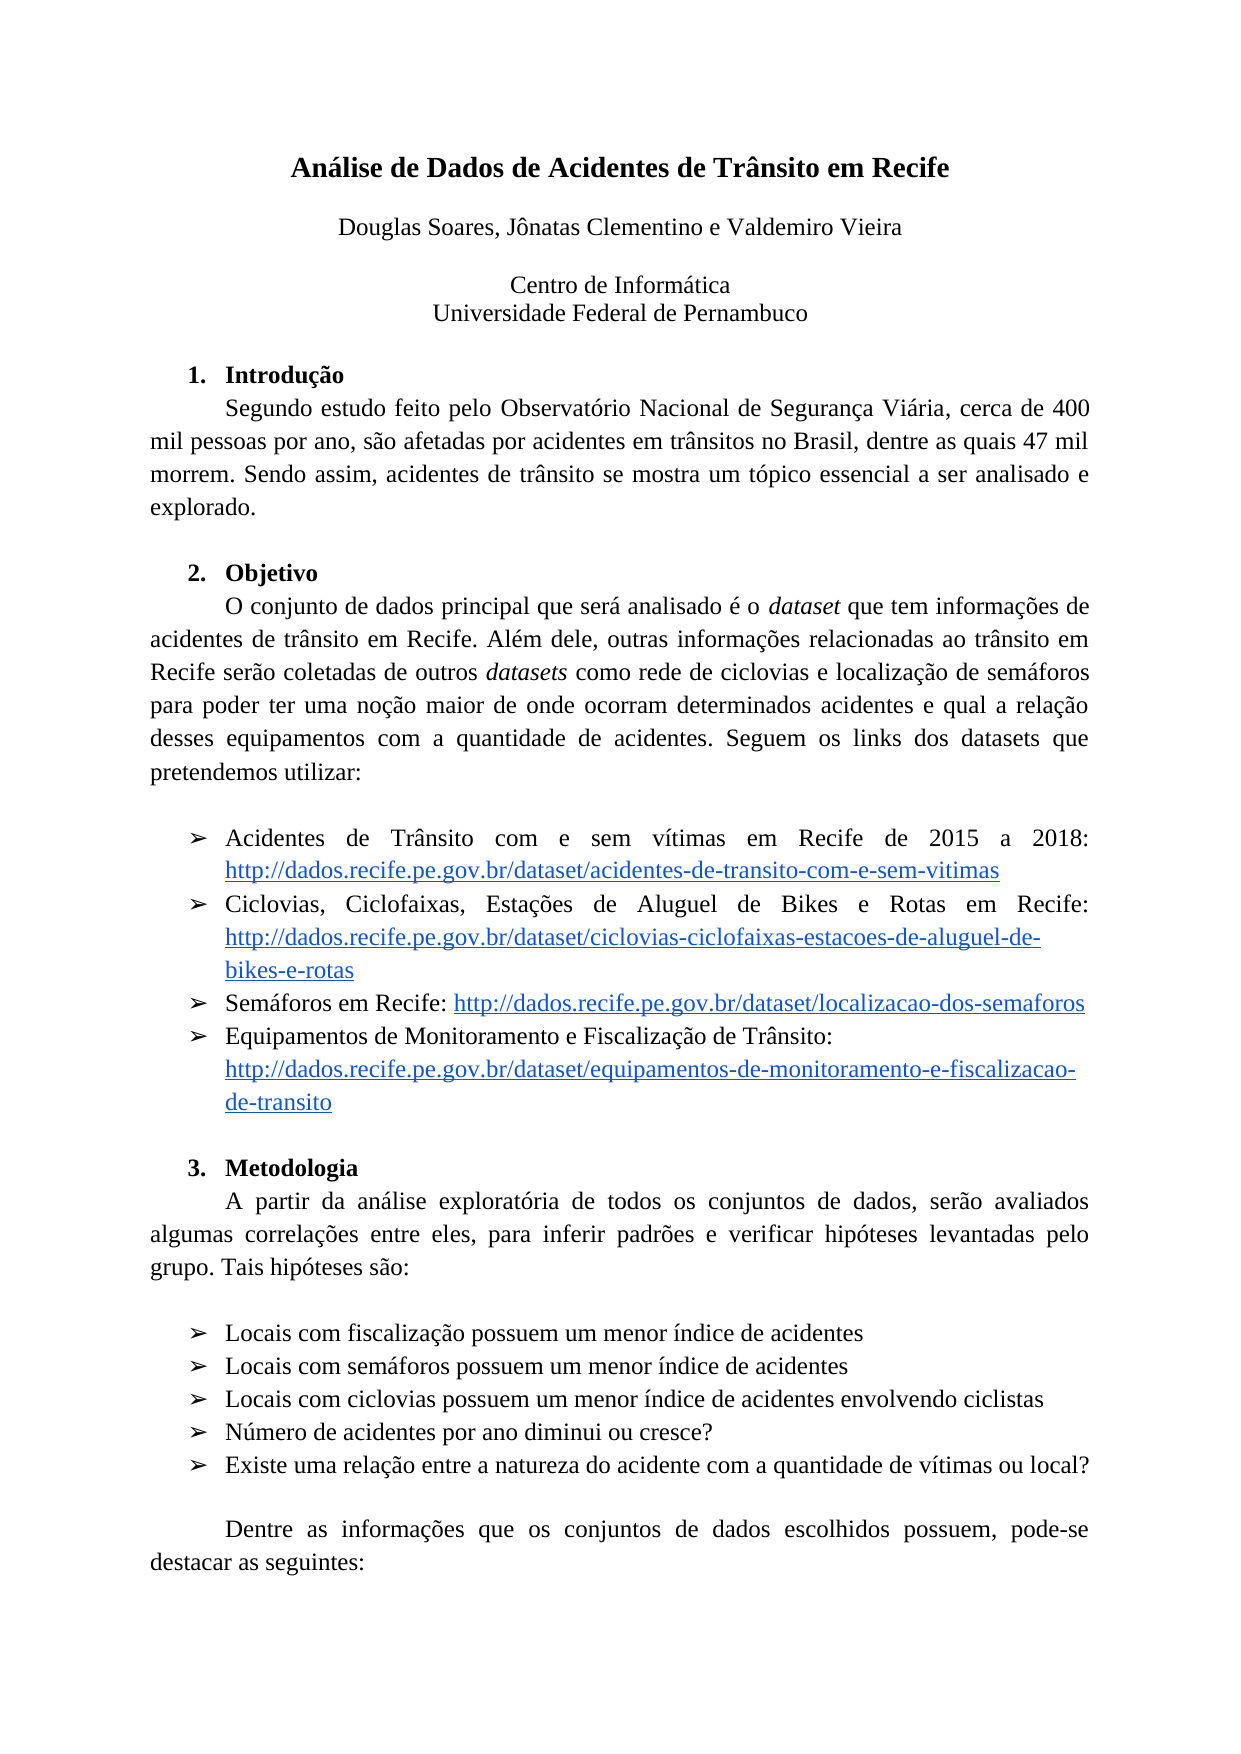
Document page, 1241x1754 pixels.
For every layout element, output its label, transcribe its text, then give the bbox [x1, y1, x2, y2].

text Segundo estudo feito pelo Observatório Nacional de Segurança Viária, cerca de 400 mil pessoas por ano, são afetadas por acidentes em trânsitos no Brasil, dentre as quais 47 mil morrem. Sendo assim, acidentes de trânsito se mostra um tópico essencial a ser analisado e explorado. [150, 393, 1090, 521]
text O conjunto de dados principal que será analisado é o dataset que tem informações de acidentes de trânsito em Recife. Além dele, outras informações relacionadas ao trânsito em Recife serão coletadas de outros datasets como rede de ciclovias e localização de semáforos para poder ter uma noção maior de onde ocorram determinados acidentes e qual a relação desses equipamentos com a quantidade de acidentes. Seguem os links dos datasets que pretendemos utilizar: [150, 591, 1090, 785]
list Locais com semáforos possuem um menor índice de acidentes [187, 1351, 1090, 1380]
list Introdução [187, 360, 1090, 389]
list Acidentes de Trânsito com e sem vítimas em Recife de 2015 a 2018: http://dados.recife.pe.gov.br/dataset/acidentes-de-transito-com-e-sem-vitimas [187, 823, 1090, 884]
list Locais com ciclovias possuem um menor índice de acidentes envolvendo ciclistas [187, 1384, 1090, 1413]
list Locais com fiscalização possuem um menor índice de acidentes [187, 1318, 1090, 1347]
list Número de acidentes por ano diminui ou cresce? [187, 1417, 1090, 1446]
text Douglas Soares, Jônatas Clementino e Valdemiro Vieira [150, 212, 1090, 241]
list Objetivo [187, 558, 1090, 587]
text A partir da análise exploratória de todos os conjuntos de dados, serão avaliados algumas correlações entre eles, para inferir padrões e verificar hipóteses levantadas pelo grupo. Tais hipóteses são: [150, 1186, 1090, 1281]
list Semáforos em Recife: http://dados.recife.pe.gov.br/dataset/localizacao-dos-semaforos [187, 988, 1090, 1016]
text Análise de Dados de Acidentes de Trânsito em Recife [150, 150, 1090, 183]
list Existe uma relação entre a natureza do acidente com a quantidade de vítimas ou local? [187, 1450, 1090, 1479]
list Ciclovias, Ciclofaixas, Estações de Aluguel de Bikes e Rotas em Recife: http://dados.recife.pe.gov.br/dataset/ciclovias-ciclofaixas-estacoes-de-aluguel-de-bikes-e-rotas [187, 889, 1090, 983]
text Dentre as informações que os conjuntos de dados escolhidos possuem, pode-se destacar as seguintes: [150, 1514, 1090, 1575]
text Universidade Federal de Pernambuco [150, 298, 1090, 327]
list Metodologia [187, 1153, 1090, 1182]
text Centro de Informática [150, 270, 1090, 298]
list Equipamentos de Monitoramento e Fiscalização de Trânsito: http://dados.recife.pe.gov.br/dataset/equipamentos-de-monitoramento-e-fiscalizacao-de-transito [187, 1021, 1090, 1116]
